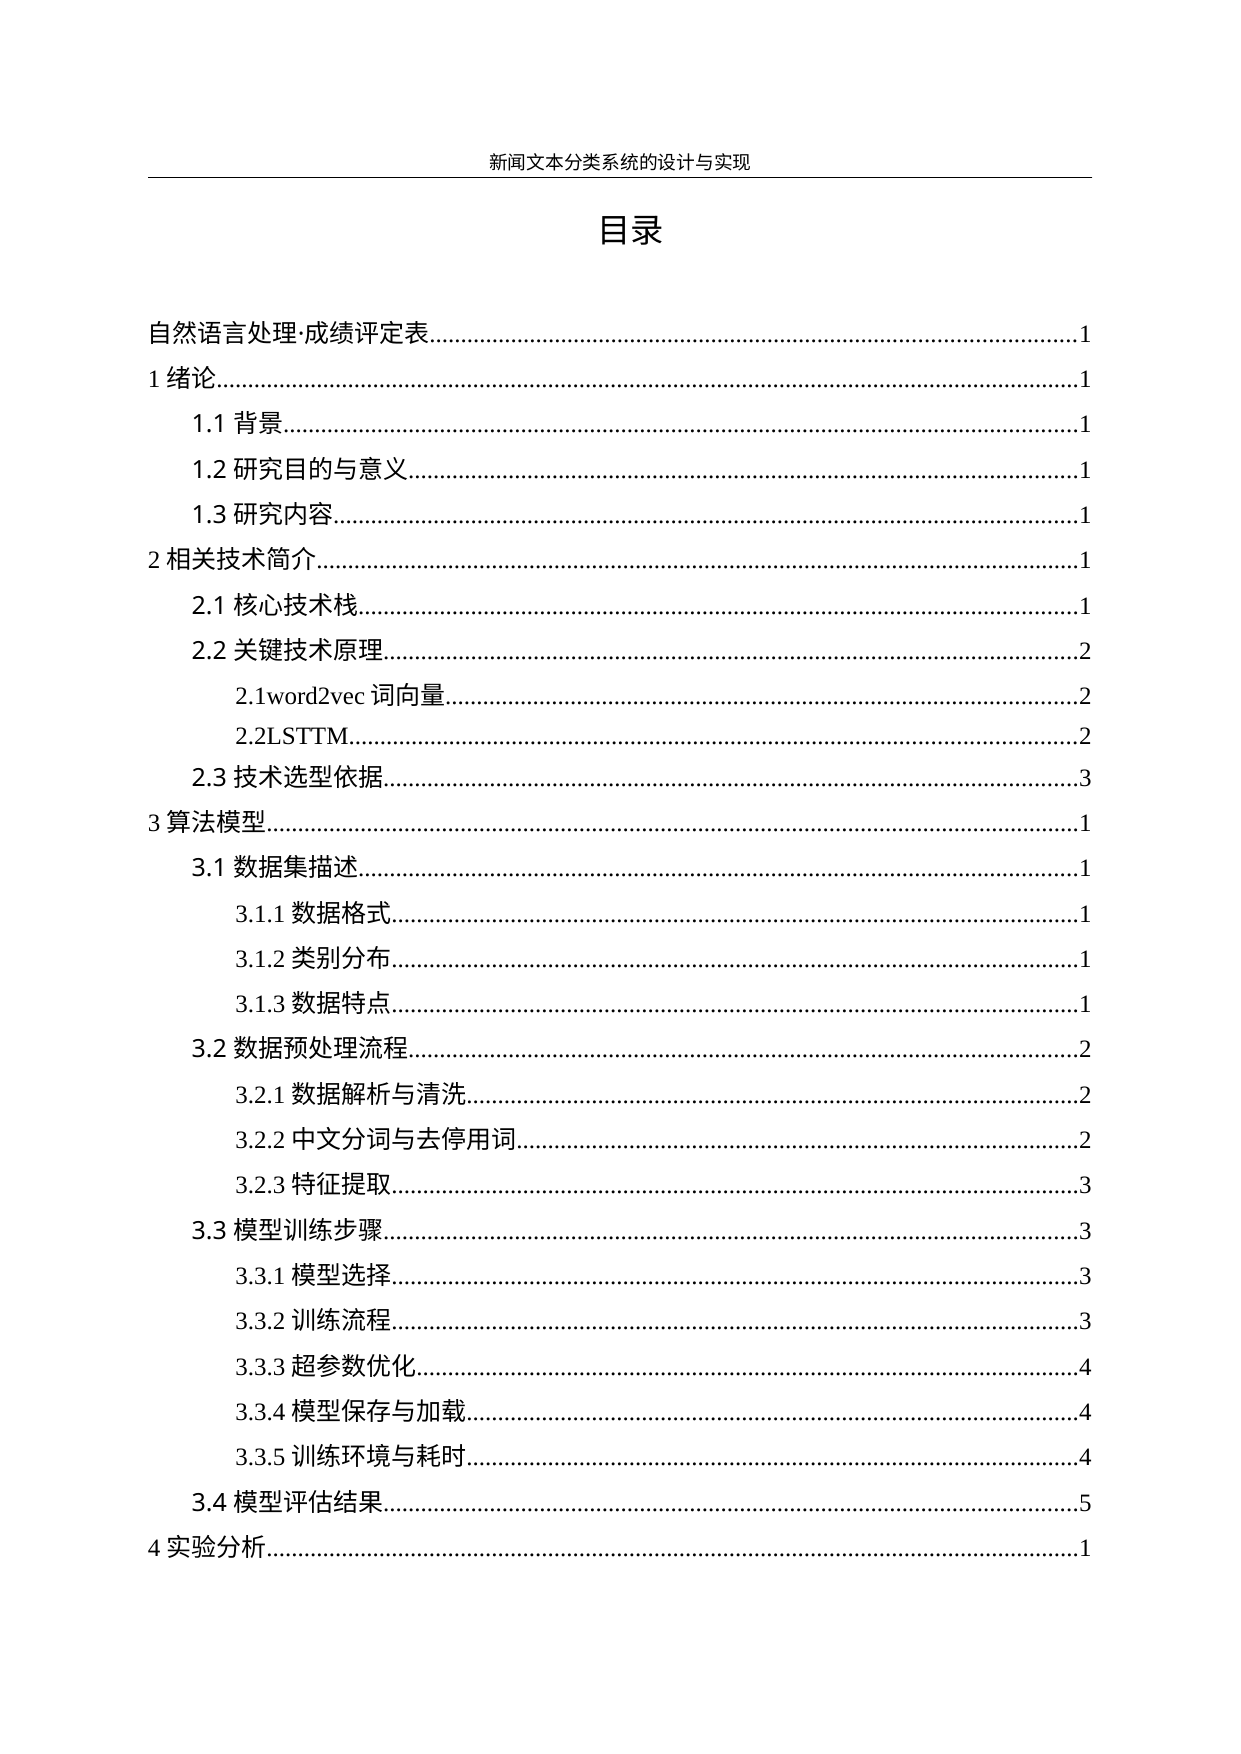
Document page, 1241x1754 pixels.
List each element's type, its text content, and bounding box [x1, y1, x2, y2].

text 1.1 背景 1 [191, 404, 1092, 440]
text 3.3.4 模型保存与加载 4 [235, 1391, 1092, 1428]
text 4 实验分析 1 [148, 1527, 1092, 1564]
text 3.1 数据集描述 1 [191, 848, 1092, 884]
text 2.1 核心技术栈 1 [191, 585, 1092, 621]
text 3.1.2 类别分布 1 [235, 938, 1092, 974]
text 3.2 数据预处理流程 2 [191, 1029, 1092, 1065]
text 3.4 模型评估结果 5 [191, 1482, 1092, 1518]
text 3.2.1 数据解析与清洗 2 [235, 1074, 1092, 1111]
text 3.2.3 特征提取 3 [235, 1165, 1092, 1201]
text 3.3.2 训练流程 3 [235, 1301, 1092, 1337]
text 2.2 关键技术原理 2 [191, 631, 1092, 667]
text 3.3.1 模型选择 3 [235, 1256, 1092, 1292]
text 2.2LSTTM 2 [235, 721, 1092, 750]
text 2.1word2vec词向量 2 [235, 676, 1092, 712]
text 目录 [148, 203, 1092, 252]
text 3.3 模型训练步骤 3 [191, 1210, 1092, 1246]
text 1.2 研究目的与意义 1 [191, 449, 1092, 486]
text 3.3.3 超参数优化 4 [235, 1346, 1092, 1382]
text 3.1.3 数据特点 1 [235, 984, 1092, 1020]
text 3.3.5 训练环境与耗时 4 [235, 1437, 1092, 1473]
text 1 绪论 1 [148, 359, 1092, 395]
text 自然语言处理·成绩评定表 1 [148, 313, 1092, 349]
text 3 算法模型 1 [148, 802, 1092, 839]
text 2 相关技术简介 1 [148, 540, 1092, 576]
text 3.2.2 中文分词与去停用词 2 [235, 1119, 1092, 1156]
text 2.3 技术选型依据 3 [191, 757, 1092, 793]
text 3.1.1 数据格式 1 [235, 893, 1092, 929]
text 1.3 研究内容 1 [191, 494, 1092, 531]
